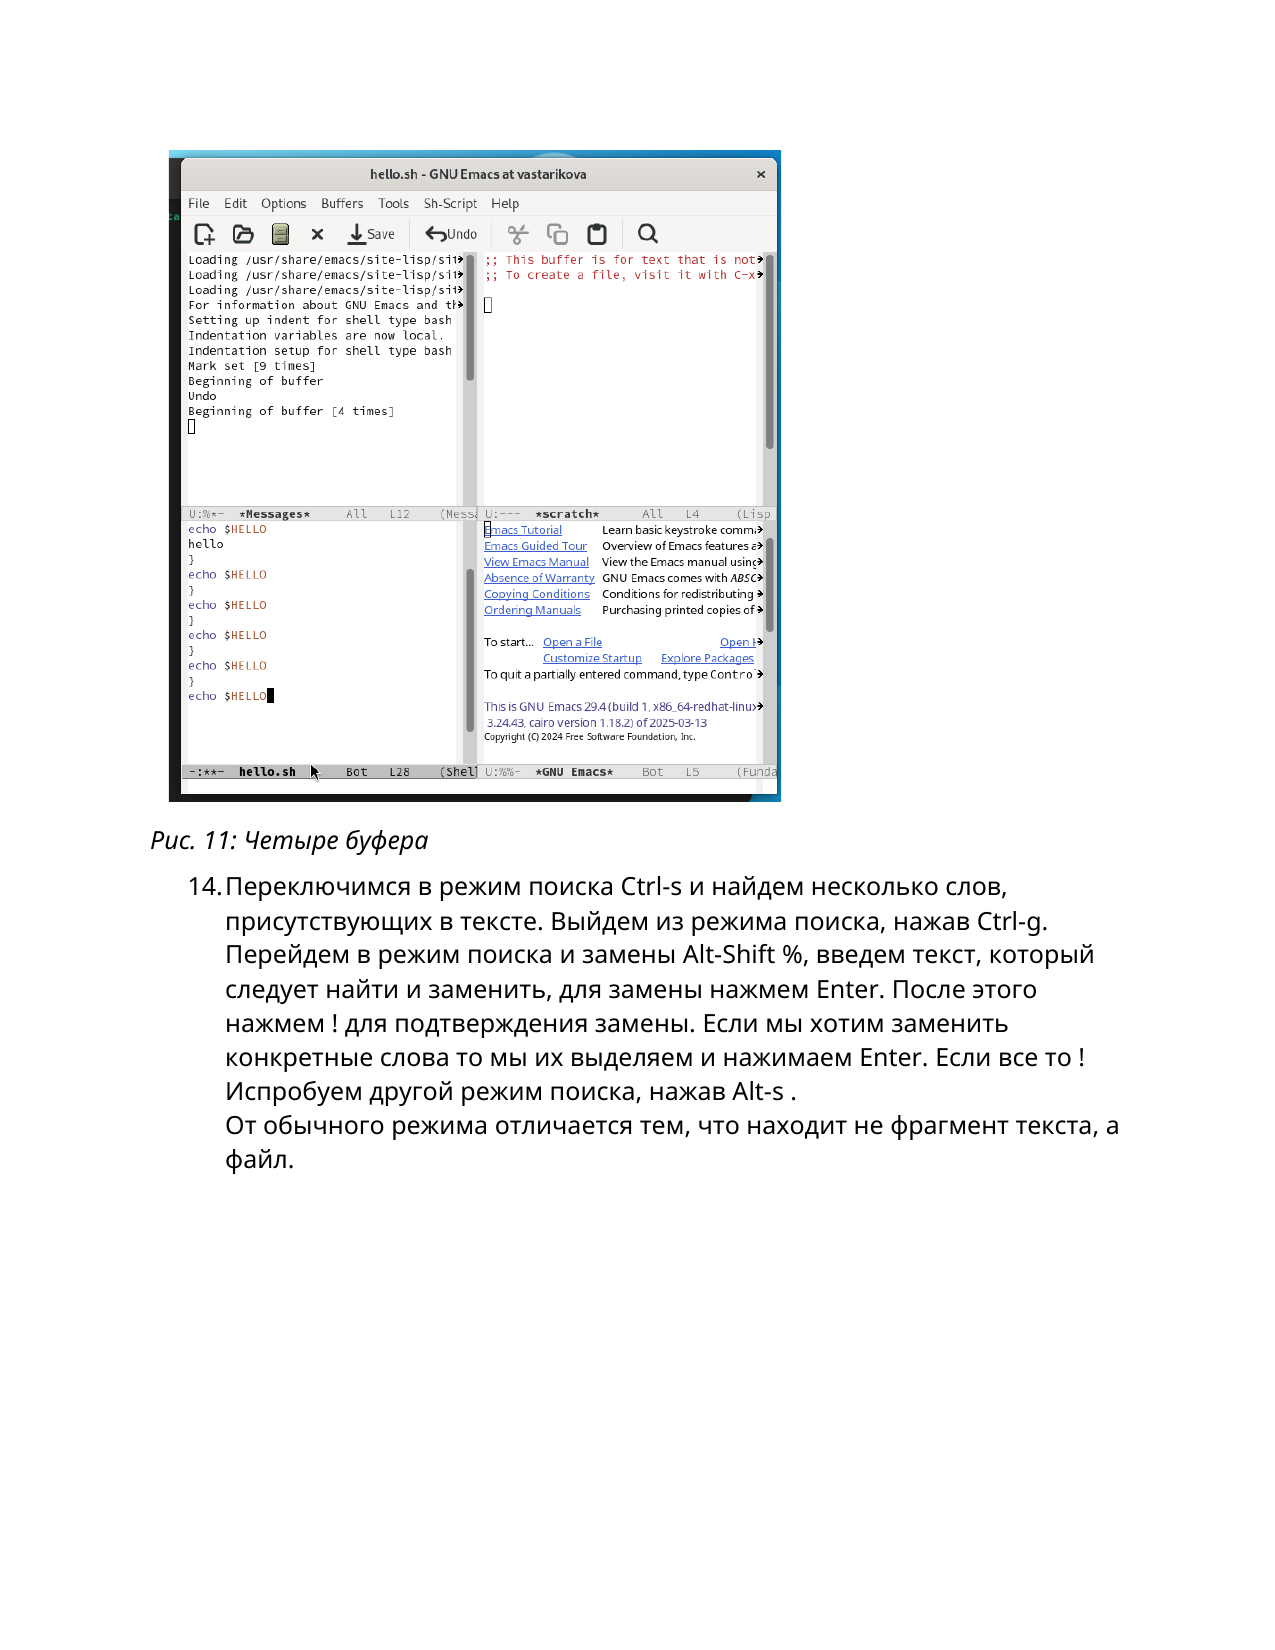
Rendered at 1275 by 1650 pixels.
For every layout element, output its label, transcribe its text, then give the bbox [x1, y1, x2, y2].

list Переключимся в режим поиска Ctrl-s и найдем несколько слов, присутствующих в тексте. Выйдем из режима поиска, нажав Ctrl-g. Перейдем в режим поиска и замены Alt-Shift %, введем текст, который следует найти и заменить, для замены нажмем Enter. После этого нажмем ! для подтверждения замены. Если мы хотим заменить конкретные слова то мы их выделяем и нажимаем Enter. Если все то ! Испробуем другой режим поиска, нажав Alt-s . От обычного режима отличается тем, что находит не фрагмент текста, а файл. [187, 869, 1125, 1176]
picture [168, 150, 782, 802]
text Рис. 11: Четыре буфера [150, 822, 1125, 857]
